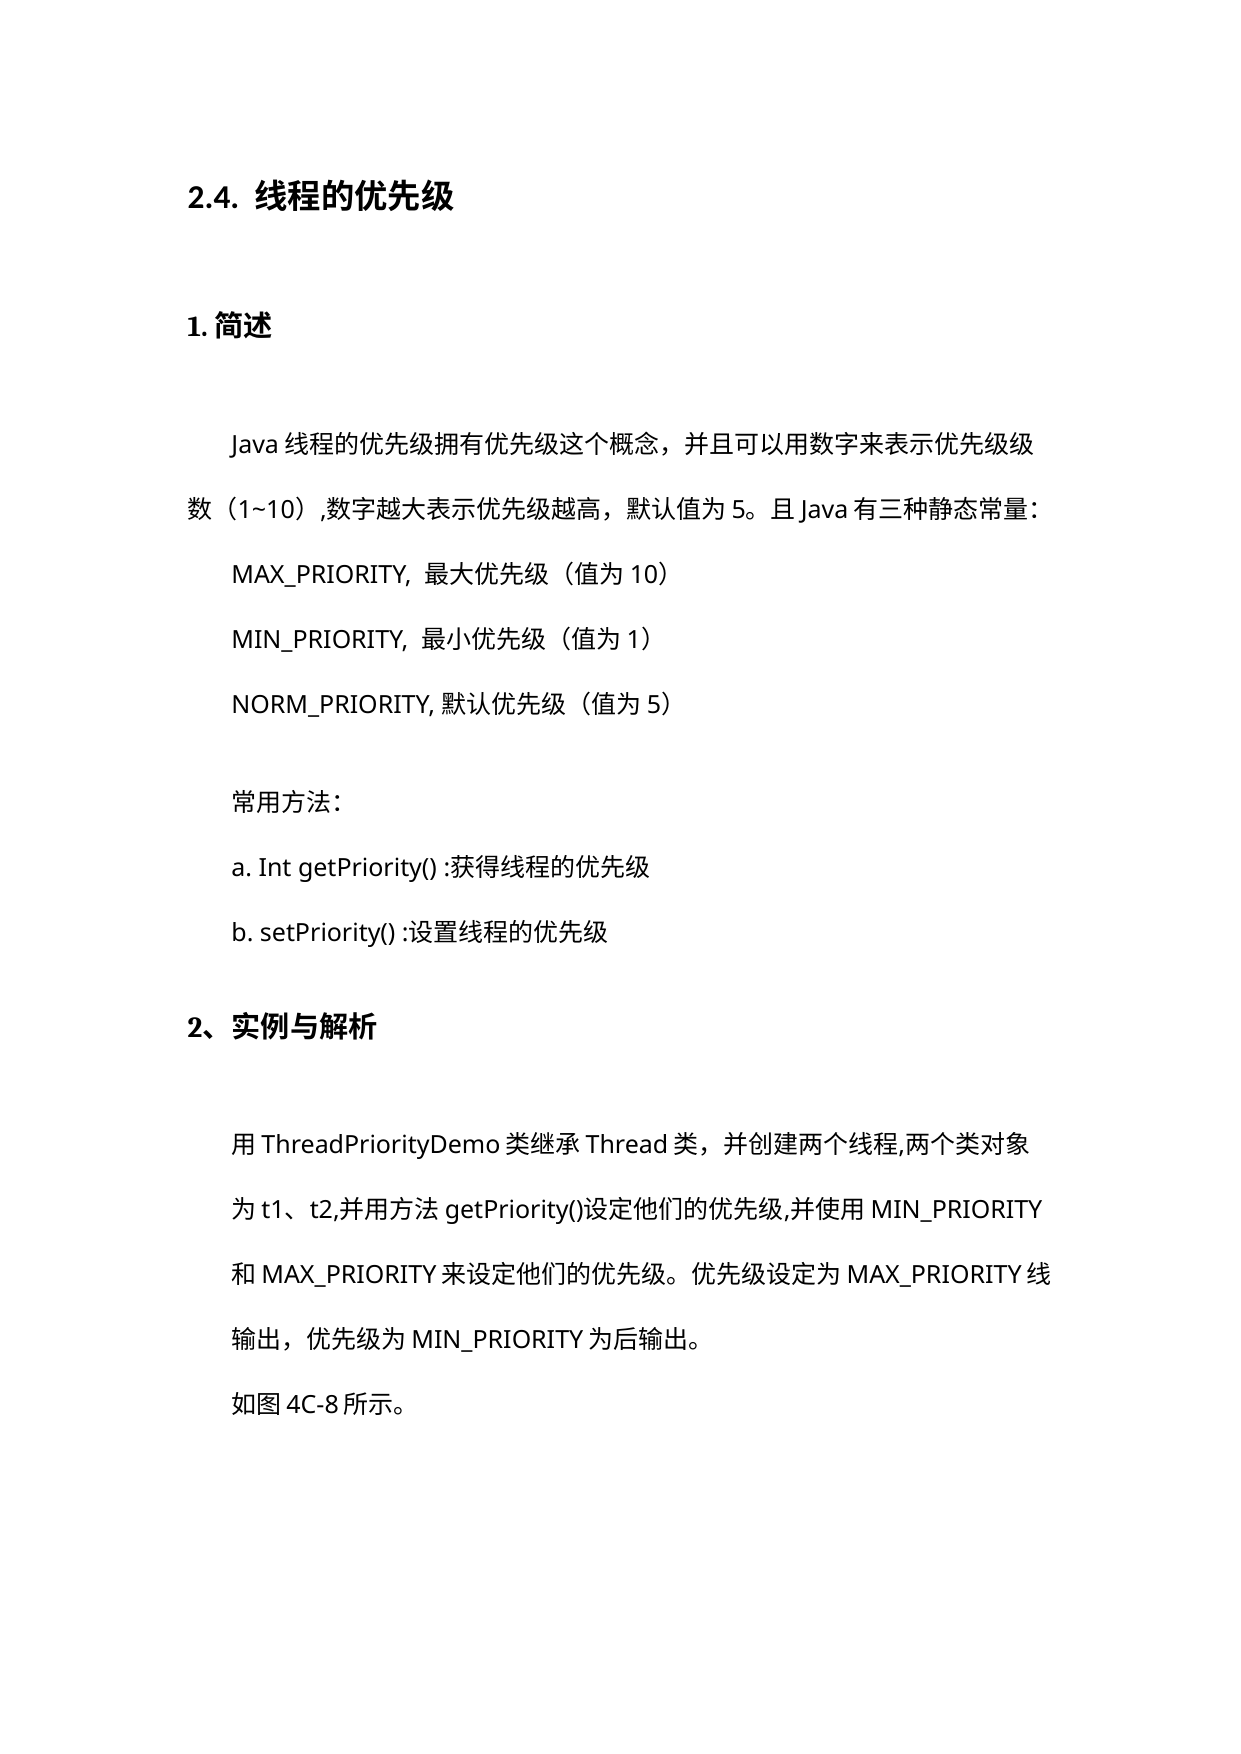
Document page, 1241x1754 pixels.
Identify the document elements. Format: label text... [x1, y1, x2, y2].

subtitle 2.4. 线程的优先级 [187, 162, 1053, 227]
subtitle 2、实例与解析 [187, 992, 1053, 1057]
text 如图4C-8所示。 [187, 1371, 1053, 1436]
text 用ThreadPriorityDemo类继承Thread类，并创建两个线程,两个类对象 为t1、t2,并用方法getPriority()设定他们的优先级,并使用MIN_PRIORITY 和MAX_PRIORITY来设定他们的优先级。优先级设定为MAX_PRIORITY线 输出，优先级为MIN_PRIORITY为后输出。 [187, 1111, 1053, 1371]
text MIN_PRIORITY, 最小优先级（值为1） [187, 605, 1053, 670]
text 常用方法： [187, 768, 1053, 833]
text a. Int getPriority() :获得线程的优先级 [187, 833, 1053, 898]
text NORM_PRIORITY, 默认优先级（值为5） [187, 670, 1053, 735]
subtitle 1. 简述 [187, 291, 1053, 356]
text b. setPriority() :设置线程的优先级 [187, 898, 1053, 963]
text Java线程的优先级拥有优先级这个概念，并且可以用数字来表示优先级级数（1~10）,数字越大表示优先级越高，默认值为5。且Java有三种静态常量： [187, 410, 1053, 540]
text MAX_PRIORITY, 最大优先级（值为10） [187, 540, 1053, 605]
